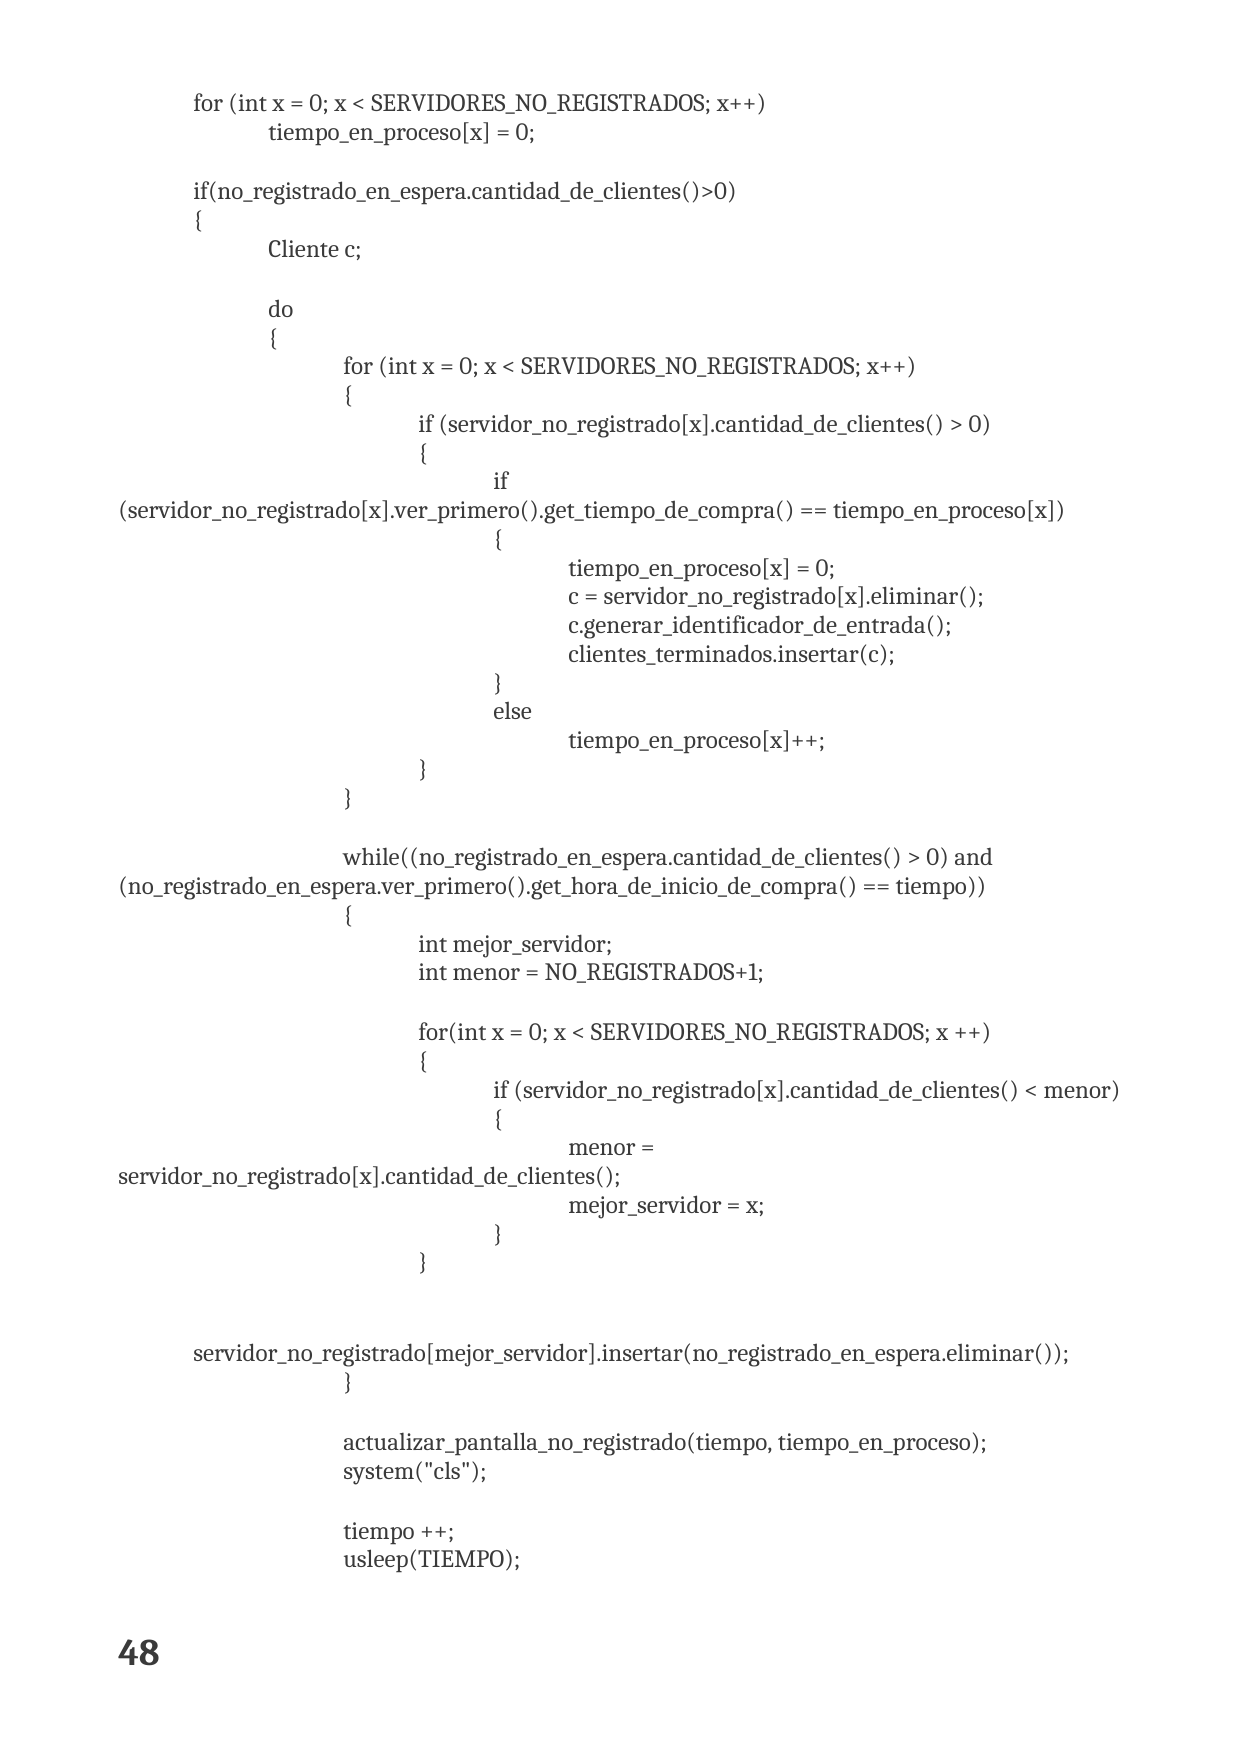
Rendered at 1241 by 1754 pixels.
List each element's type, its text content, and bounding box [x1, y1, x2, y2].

text clientes_terminados.insertar(c); [118, 640, 1122, 668]
text do [118, 295, 1122, 323]
text menor = servidor_no_registrado[x].cantidad_de_clientes(); [118, 1133, 1122, 1191]
text { [118, 206, 1122, 235]
text actualizar_pantalla_no_registrado(tiempo, tiempo_en_proceso); [118, 1428, 1122, 1457]
text { [118, 323, 1122, 352]
text { [118, 1104, 1122, 1133]
text for (int x = 0; x < SERVIDORES_NO_REGISTRADOS; x++) [118, 352, 1122, 381]
text int menor = NO_REGISTRADOS+1; [118, 958, 1122, 987]
text } [118, 755, 1122, 783]
text tiempo_en_proceso[x] = 0; [118, 117, 1122, 146]
text { [118, 525, 1122, 553]
text if (servidor_no_registrado[x].ver_primero().get_tiempo_de_compra() == tiempo_en_proceso[x]) [118, 467, 1122, 525]
text mejor_servidor = x; [118, 1191, 1122, 1219]
text usleep(TIEMPO); [118, 1545, 1122, 1574]
text for (int x = 0; x < SERVIDORES_NO_REGISTRADOS; x++) [118, 89, 1122, 117]
text } [118, 783, 1122, 812]
text if (servidor_no_registrado[x].cantidad_de_clientes() > 0) [118, 410, 1122, 438]
text c = servidor_no_registrado[x].eliminar(); [118, 582, 1122, 611]
text c.generar_identificador_de_entrada(); [118, 611, 1122, 640]
text } [118, 1248, 1122, 1277]
text else [118, 697, 1122, 726]
text { [118, 1047, 1122, 1076]
text { [118, 901, 1122, 929]
text { [118, 381, 1122, 410]
text tiempo_en_proceso[x]++; [118, 726, 1122, 755]
text for(int x = 0; x < SERVIDORES_NO_REGISTRADOS; x ++) [118, 1018, 1122, 1047]
text tiempo ++; [118, 1517, 1122, 1545]
text tiempo_en_proceso[x] = 0; [118, 553, 1122, 582]
text int mejor_servidor; [118, 929, 1122, 958]
text { [118, 438, 1122, 467]
text while((no_registrado_en_espera.cantidad_de_clientes() > 0) and (no_registrado_en_espera.ver_primero().get_hora_de_inicio_de_compra() == tiempo)) [118, 843, 1122, 901]
text } [118, 668, 1122, 697]
text servidor_no_registrado[mejor_servidor].insertar(no_registrado_en_espera.eliminar()); [118, 1308, 1122, 1368]
text if(no_registrado_en_espera.cantidad_de_clientes()>0) [118, 177, 1122, 206]
text Cliente c; [118, 235, 1122, 263]
text } [118, 1219, 1122, 1248]
text if (servidor_no_registrado[x].cantidad_de_clientes() < menor) [118, 1076, 1122, 1104]
text system("cls"); [118, 1457, 1122, 1485]
text } [118, 1368, 1122, 1397]
